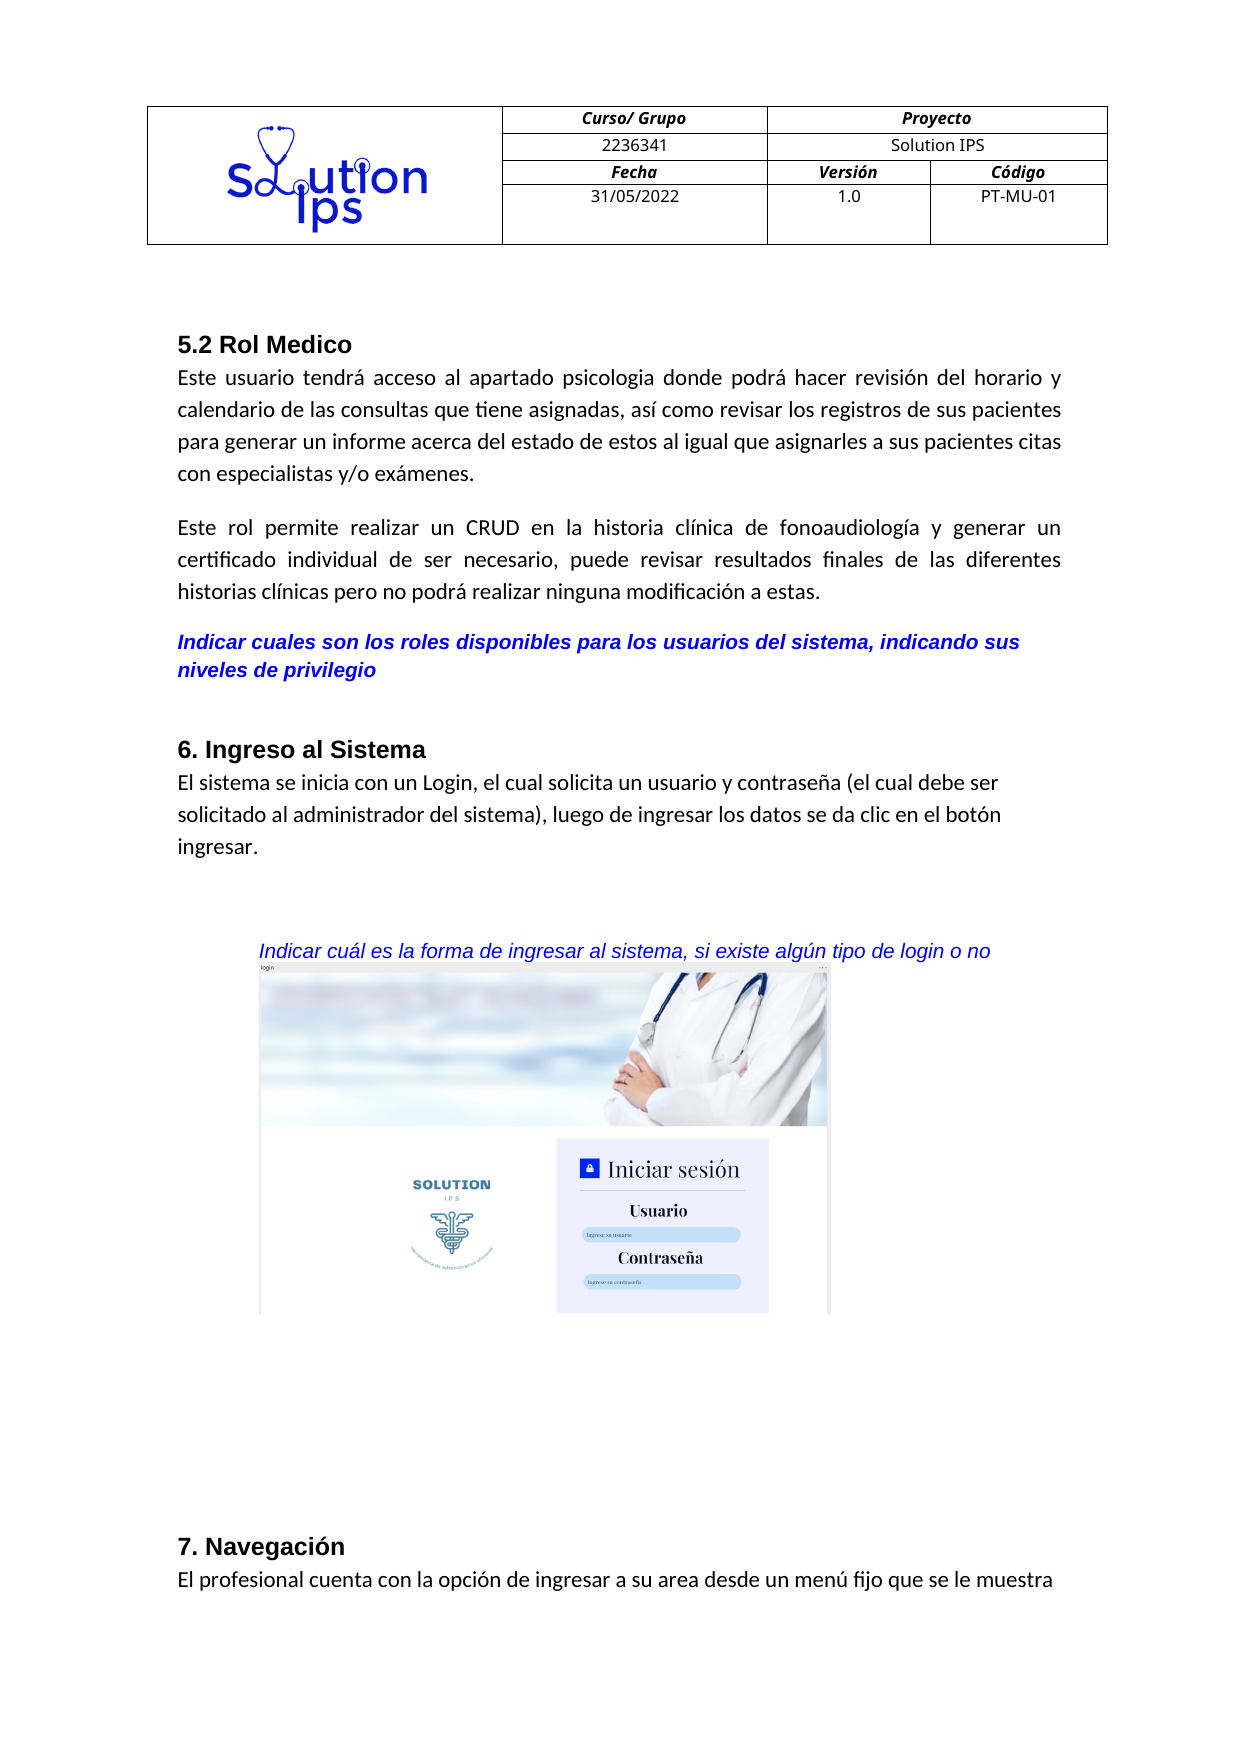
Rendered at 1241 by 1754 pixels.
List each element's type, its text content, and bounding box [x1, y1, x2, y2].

text El sistema se inicia con un Login, el cual solicita un usuario y contraseña (el cual debe ser solicitado al administrador del sistema), luego de ingresar los datos se da clic en el botón ingresar. [177, 768, 1063, 860]
text Indicar cuál es la forma de ingresar al sistema, si existe algún tipo de login o no [258, 938, 1063, 962]
subtitle 6. Ingreso al Sistema [177, 735, 1063, 764]
subtitle Indicar cuales son los roles disponibles para los usuarios del sistema, indicando sus niveles de privilegio [177, 630, 1063, 681]
text El profesional cuenta con la opción de ingresar a su area desde un menú fijo que se le muestra luego de haber realizado con éxito su autenticación. [177, 1565, 1063, 1593]
picture [205, 107, 445, 245]
picture [258, 962, 831, 1315]
text Este usuario tendrá acceso al apartado psicologia donde podrá hacer revisión del horario y calendario de las consultas que tiene asignadas, así como revisar los registros de sus pacientes para generar un informe acerca del estado de estos al igual que asignarles a sus pacientes citas con especialistas y/o exámenes. [177, 363, 1063, 488]
subtitle 7. Navegación [177, 1532, 1063, 1561]
subtitle 5.2 Rol Medico [177, 330, 1063, 359]
text Este rol permite realizar un CRUD en la historia clínica de fonoaudiología y generar un certificado individual de ser necesario, puede revisar resultados finales de las diferentes historias clínicas pero no podrá realizar ninguna modificación a estas. [177, 513, 1063, 605]
